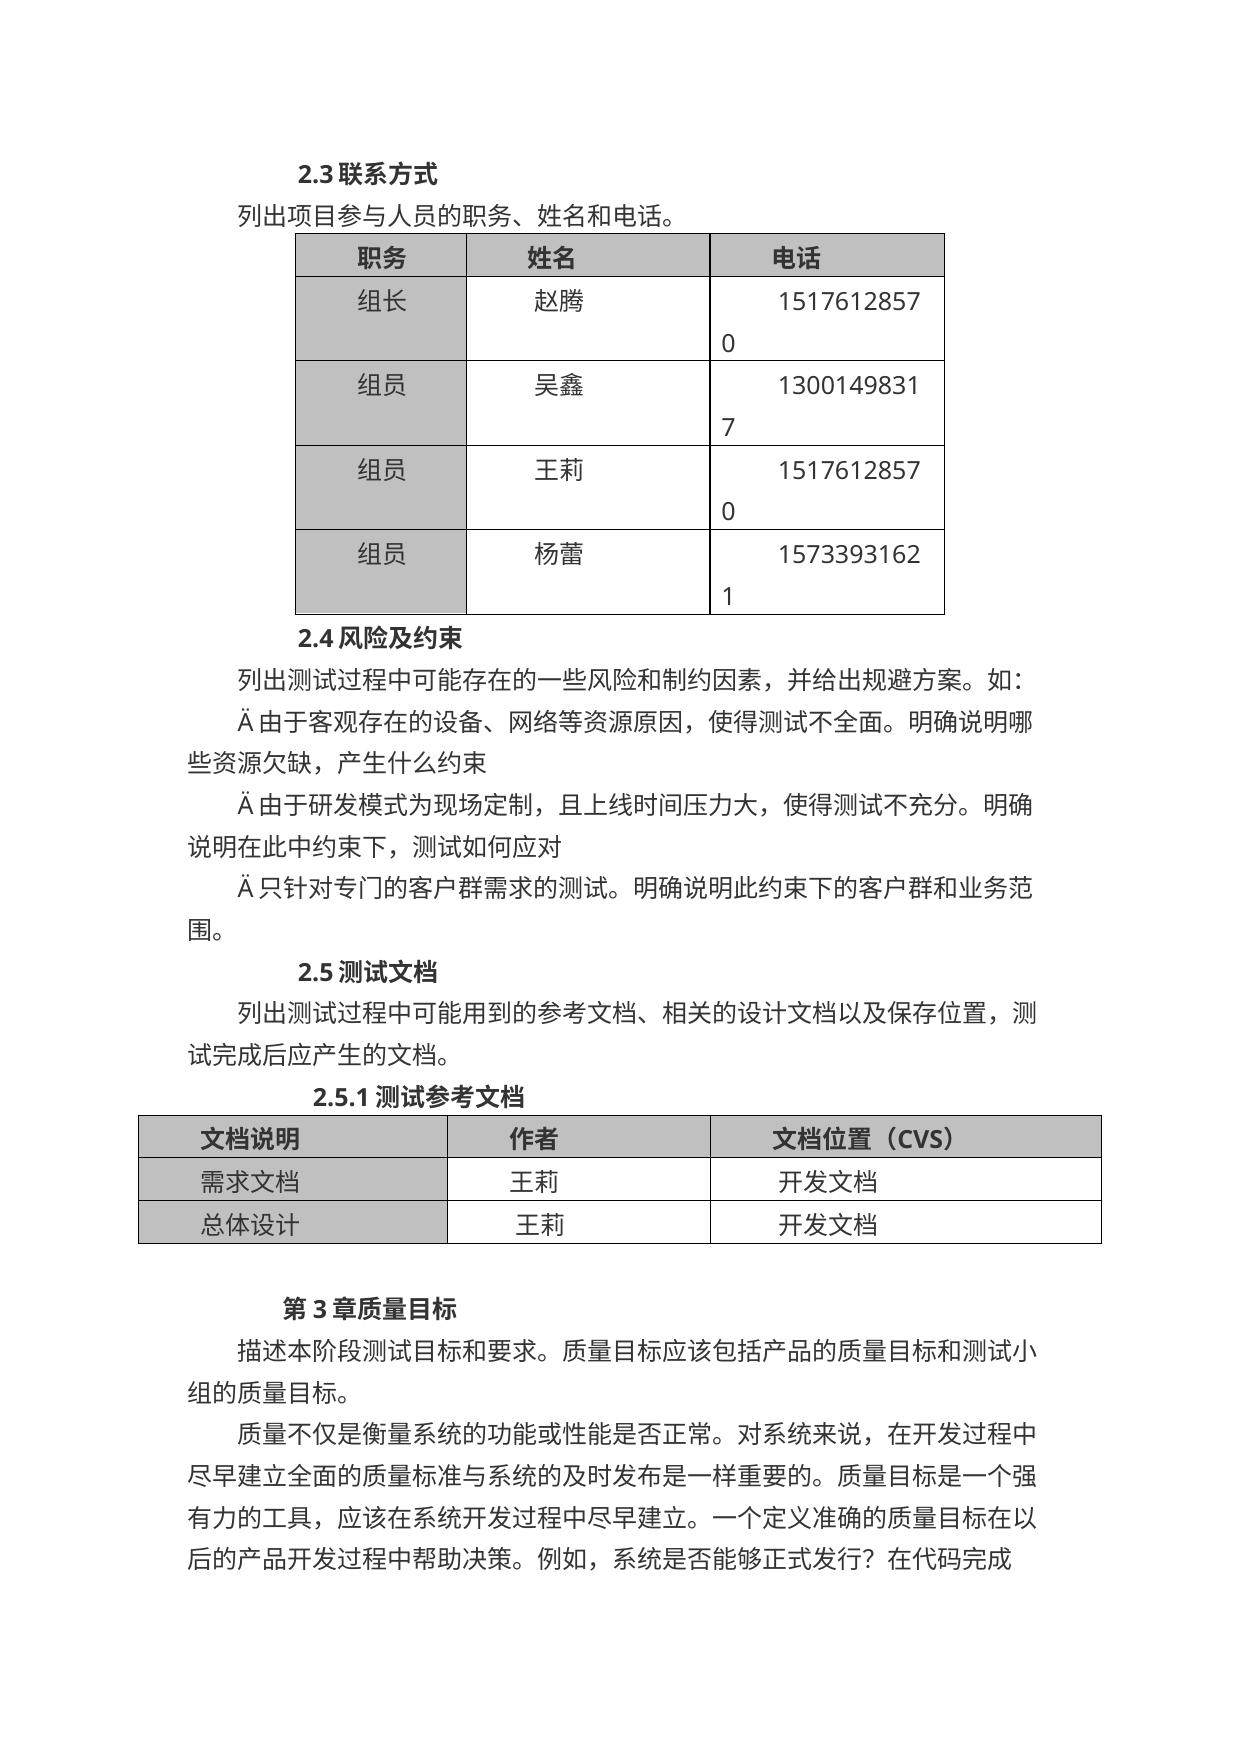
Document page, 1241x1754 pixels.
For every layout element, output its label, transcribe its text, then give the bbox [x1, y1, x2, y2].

text Ä只针对专门的客户群需求的测试。明确说明此约束下的客户群和业务范围。 [187, 864, 1053, 948]
text 列出项目参与人员的职务、姓名和电话。 [187, 192, 1053, 233]
table_cell 杨蕾 [467, 530, 709, 613]
table_cell 15733931621 [711, 530, 944, 613]
table_cell 吴鑫 [467, 361, 709, 445]
table_cell 开发文档 [711, 1158, 1101, 1200]
table_header 姓名 [467, 234, 709, 276]
text Ä由于客观存在的设备、网络等资源原因，使得测试不全面。明确说明哪些资源欠缺，产生什么约束 [187, 698, 1053, 781]
text 描述本阶段测试目标和要求。质量目标应该包括产品的质量目标和测试小组的质量目标。 [187, 1327, 1053, 1410]
text 2.4风险及约束 [247, 614, 1053, 656]
text 2.5.1测试参考文档 [262, 1073, 1053, 1114]
table_cell 组员 [296, 530, 466, 613]
text 列出测试过程中可能存在的一些风险和制约因素，并给出规避方案。如： [187, 656, 1053, 698]
table_cell 王莉 [448, 1158, 710, 1200]
table_cell 15176128570 [711, 277, 944, 360]
table_header 作者 [448, 1116, 710, 1157]
table_cell 王莉 [467, 446, 709, 529]
table_cell 15176128570 [711, 446, 944, 529]
text 2.3联系方式 [247, 150, 1053, 192]
text 列出测试过程中可能用到的参考文档、相关的设计文档以及保存位置，测试完成后应产生的文档。 [187, 989, 1053, 1073]
table_cell 组员 [296, 446, 466, 529]
text 2.5测试文档 [247, 948, 1053, 989]
table_cell 组长 [296, 277, 466, 360]
table_cell 总体设计 [139, 1201, 447, 1243]
text Ä由于研发模式为现场定制，且上线时间压力大，使得测试不充分。明确说明在此中约束下，测试如何应对 [187, 781, 1053, 864]
table_cell 赵腾 [467, 277, 709, 360]
table_header 文档说明 [139, 1116, 447, 1157]
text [187, 1410, 1053, 1577]
table_cell 开发文档 [711, 1201, 1101, 1243]
table_cell 组员 [296, 361, 466, 445]
table_cell 王莉 [448, 1201, 710, 1243]
table_header 职务 [296, 234, 466, 276]
table_header 电话 [711, 234, 944, 276]
table_header 文档位置（CVS） [711, 1116, 1101, 1157]
table_cell 需求文档 [139, 1158, 447, 1200]
table_cell 13001498317 [711, 361, 944, 445]
text 第3章质量目标 [232, 1285, 1053, 1327]
